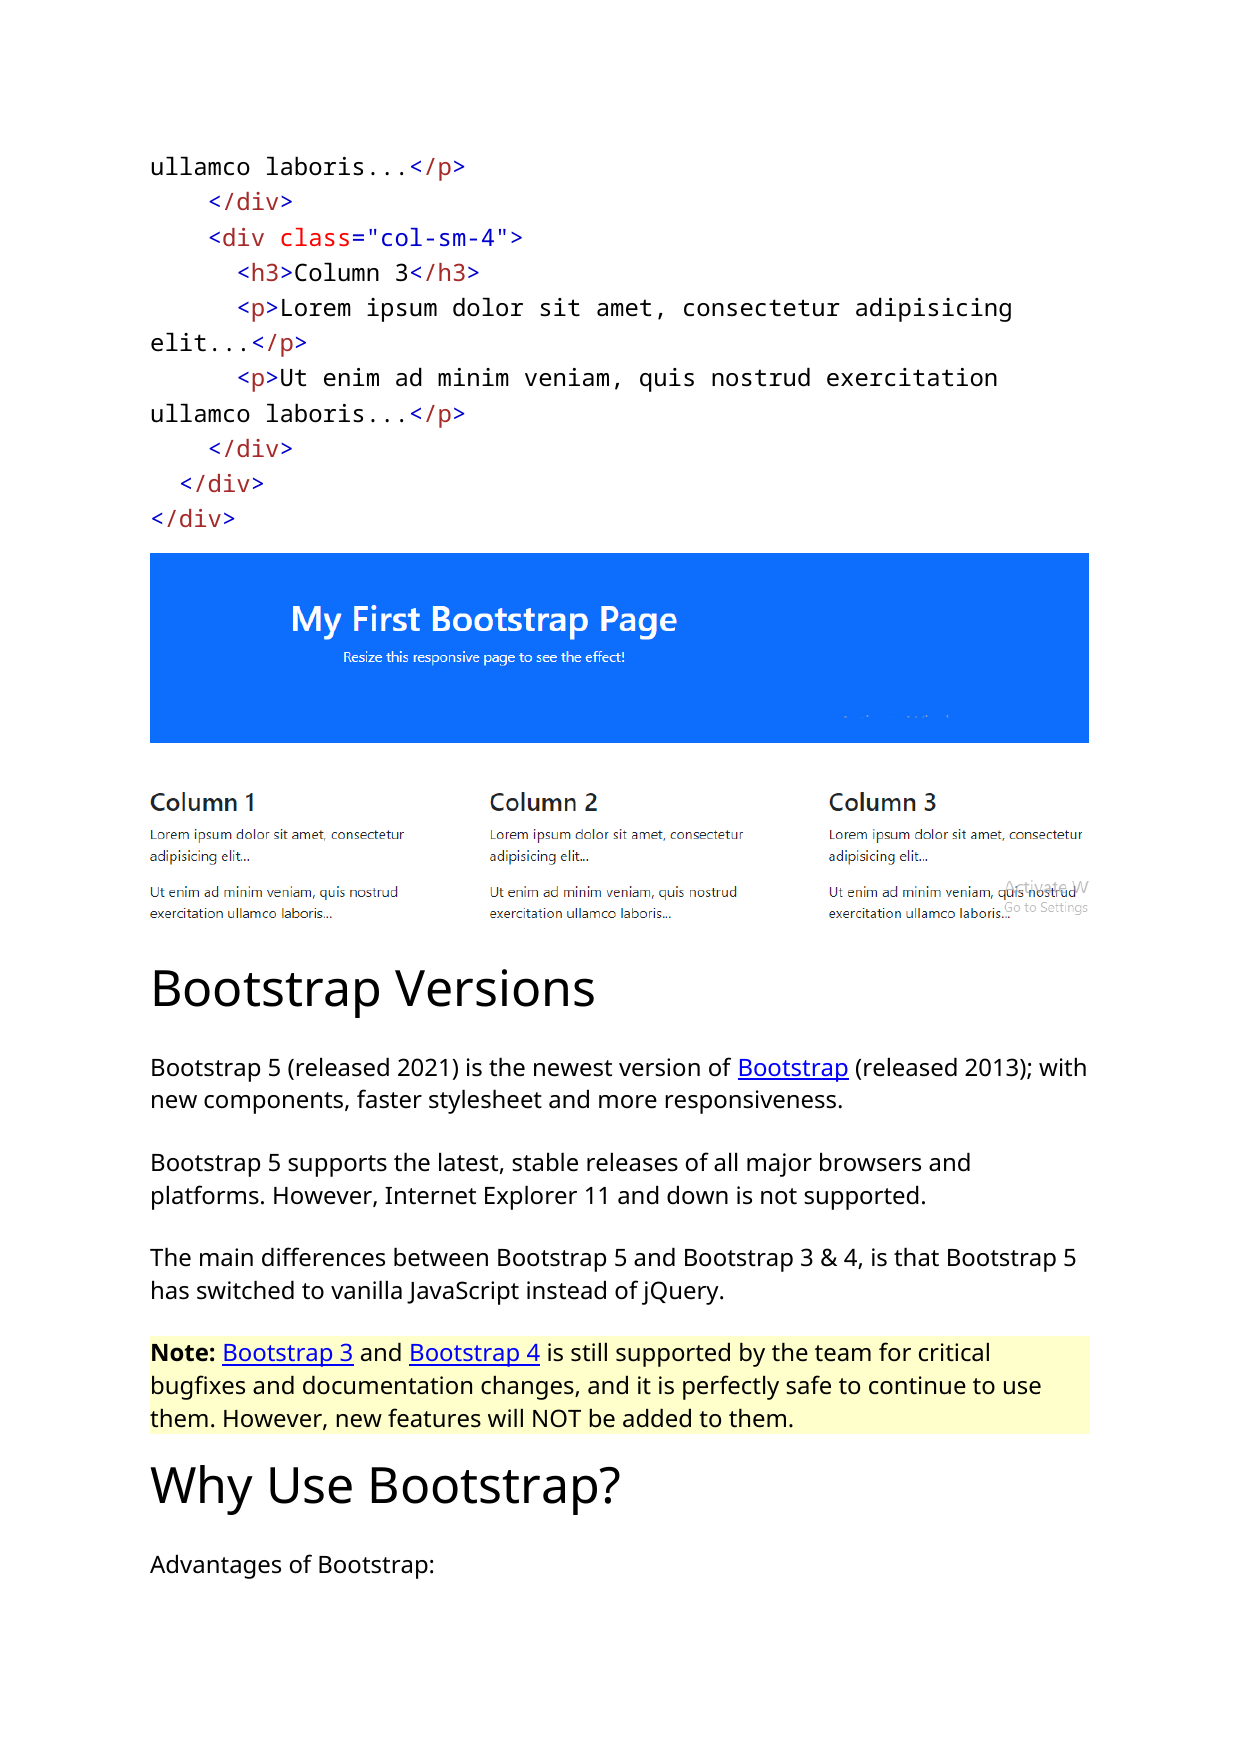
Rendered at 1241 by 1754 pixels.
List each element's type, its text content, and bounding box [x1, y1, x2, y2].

text Bootstrap 5 (released 2021) is the newest version of Bootstrap (released 2013); with new components, faster stylesheet and more responsiveness. [150, 1051, 1090, 1116]
picture [150, 553, 1089, 934]
text Advantages of Bootstrap: [150, 1548, 1090, 1580]
text Bootstrap 5 supports the latest, stable releases of all major browsers and platforms. However, Internet Explorer 11 and down is not supported. [150, 1146, 1090, 1211]
text The main differences between Bootstrap 5 and Bootstrap 3 & 4, is that Bootstrap 5 has switched to vanilla JavaScript instead of jQuery. [150, 1241, 1090, 1306]
text Note: Bootstrap 3 and Bootstrap 4 is still supported by the team for critical bugfixes and documentation changes, and it is perfectly safe to continue to use them. However, new features will NOT be added to them. [150, 1336, 1090, 1434]
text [150, 150, 1090, 535]
text Why Use Bootstrap? [150, 1450, 1090, 1518]
subtitle Bootstrap Versions [150, 952, 1090, 1021]
